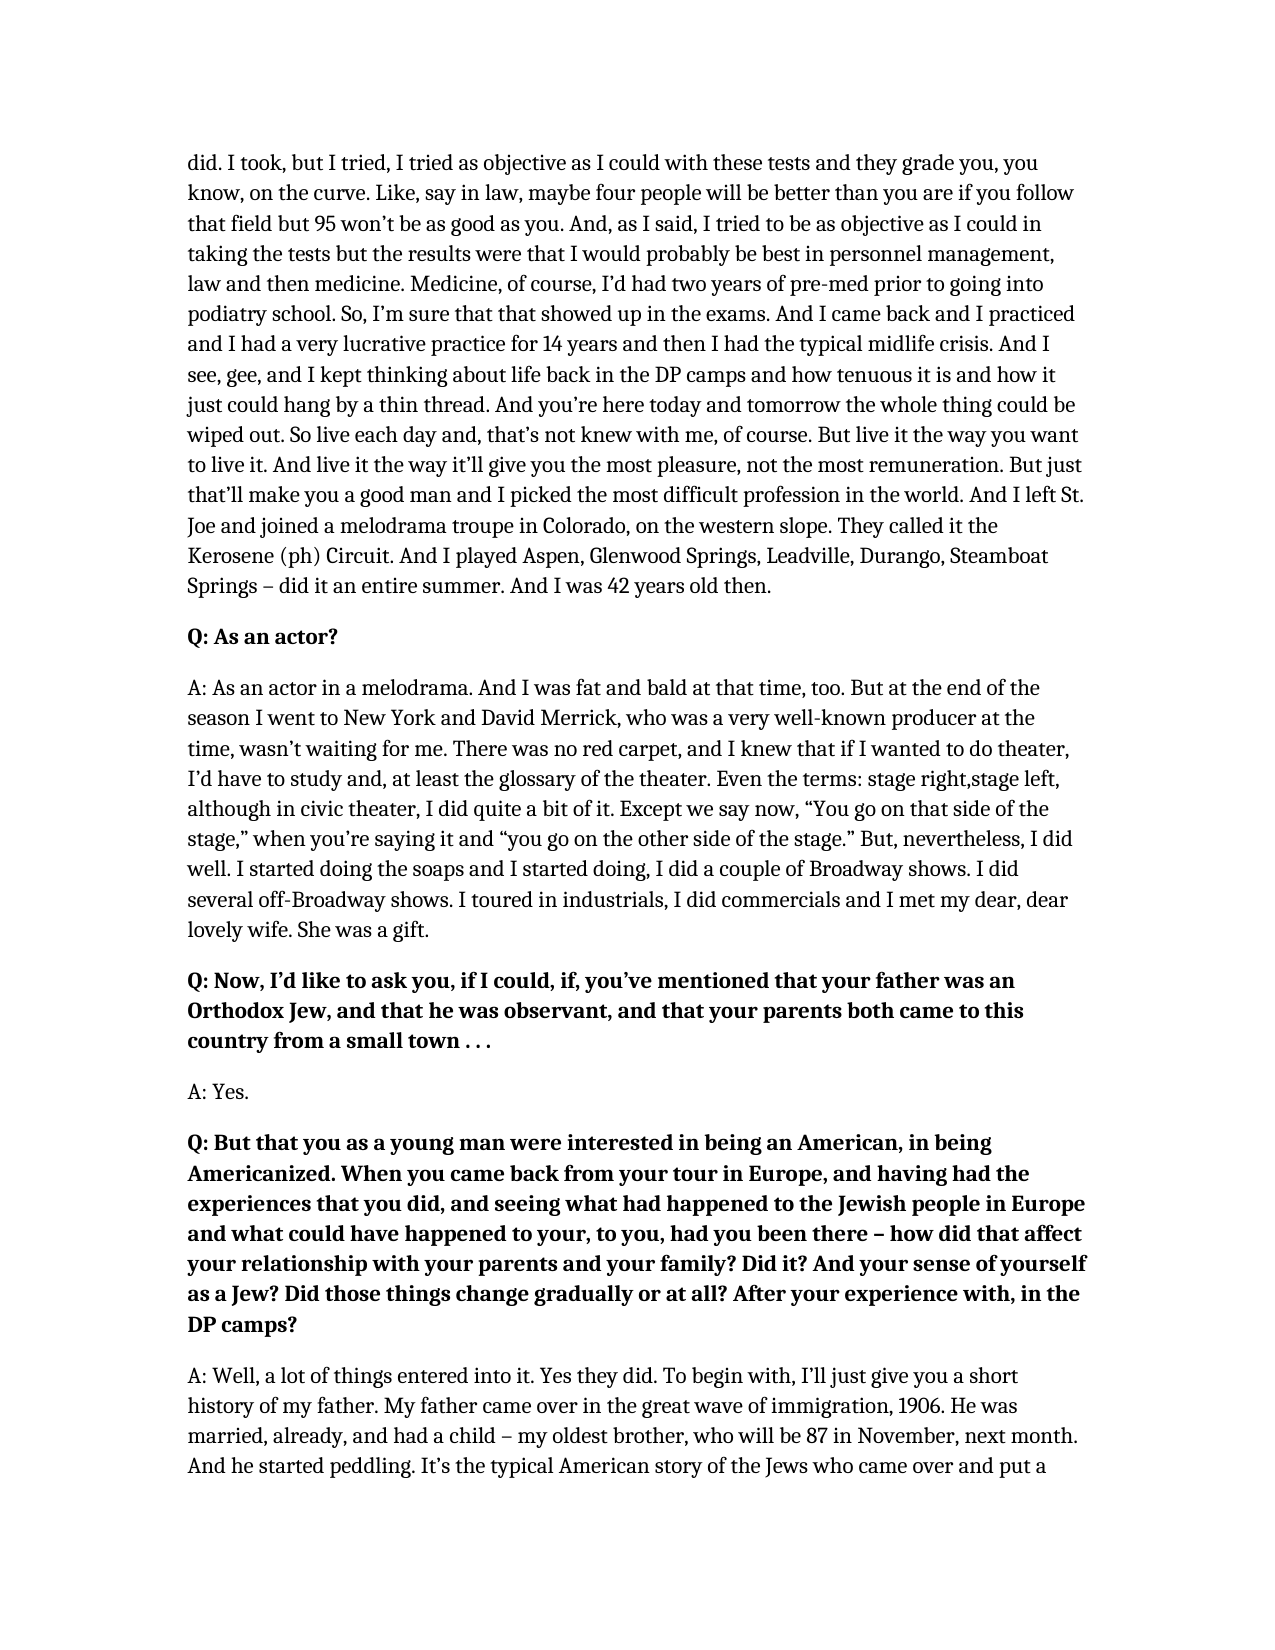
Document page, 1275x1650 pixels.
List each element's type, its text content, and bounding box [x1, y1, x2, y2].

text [187, 1362, 1087, 1479]
text A: Yes. [187, 1079, 1087, 1106]
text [187, 150, 1087, 599]
text Q: Now, I’d like to ask you, if I could, if, you’ve mentioned that your father was an Orthodox Jew, and that he was observant, and that your parents both came to this country from a small town . . . [187, 968, 1087, 1054]
text Q: But that you as a young man were interested in being an American, in being Americanized. When you came back from your tour in Europe, and having had the experiences that you did, and seeing what had happened to the Jewish people in Europe and what could have happened to your, to you, had you been there – how did that affect your relationship with your parents and your family? Did it? And your sense of yourself as a Jew? Did those things change gradually or at all? After your experience with, in the DP camps? [187, 1130, 1087, 1338]
text A: As an actor in a melodrama. And I was fat and bald at that time, too. But at the end of the season I went to New York and David Merrick, who was a very well-known producer at the time, wasn’t waiting for me. There was no red carpet, and I knew that if I wanted to do theater, I’d have to study and, at least the glossary of the theater. Even the terms: stage right,stage left, although in civic theater, I did quite a bit of it. Except we say now, “You go on that side of the stage,” when you’re saying it and “you go on the other side of the stage.” But, nevertheless, I did well. I started doing the soaps and I started doing, I did a couple of Broadway shows. I did several off-Broadway shows. I toured in industrials, I did commercials and I met my dear, dear lovely wife. She was a gift. [187, 675, 1087, 943]
text Q: As an actor? [187, 624, 1087, 650]
